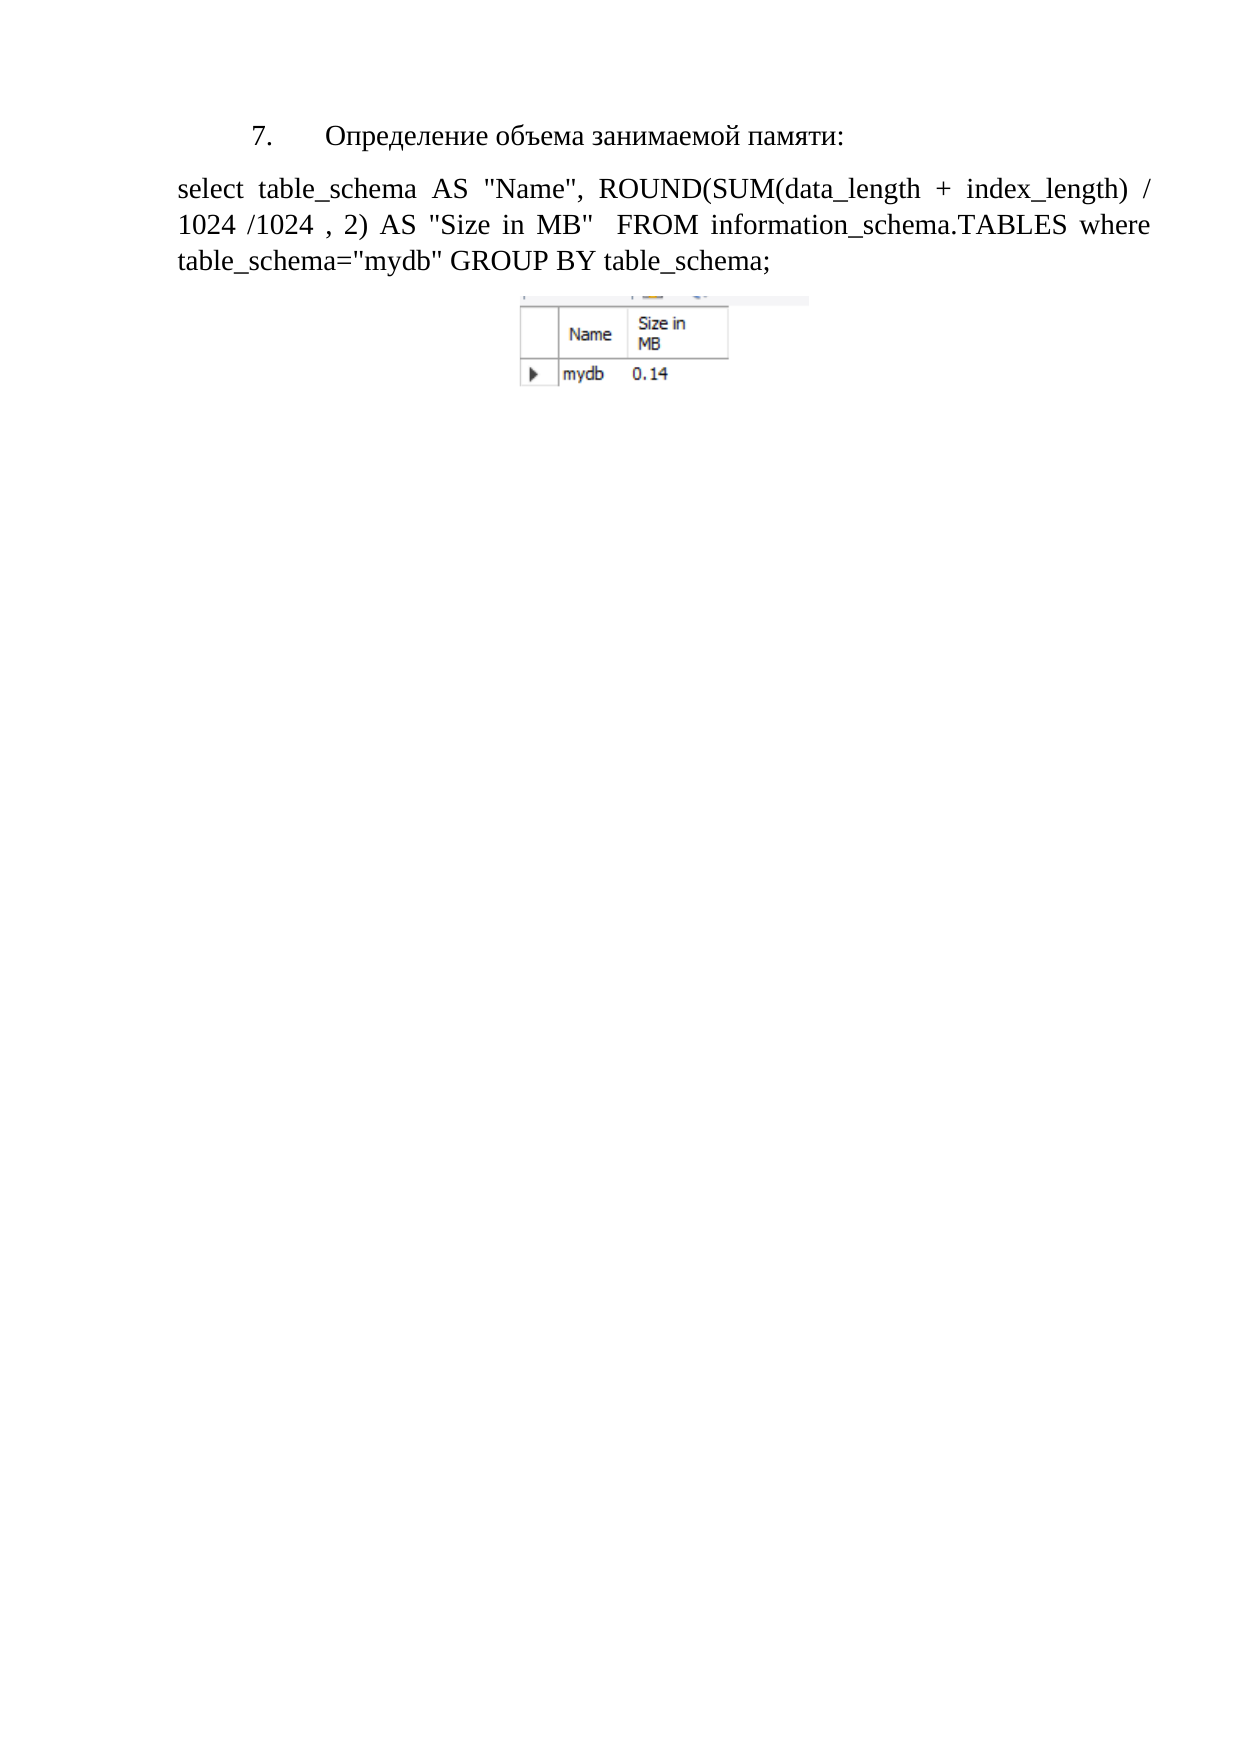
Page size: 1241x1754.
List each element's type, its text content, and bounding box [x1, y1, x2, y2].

picture [519, 296, 809, 448]
text select table_schema AS "Name", ROUND(SUM(data_length + index_length) / 1024 /1024 , 2) AS "Size in MB" FROM information_schema.TABLES where table_schema="mydb" GROUP BY table_schema; [177, 171, 1152, 277]
list Определение объема занимаемой памяти: [177, 118, 1152, 152]
